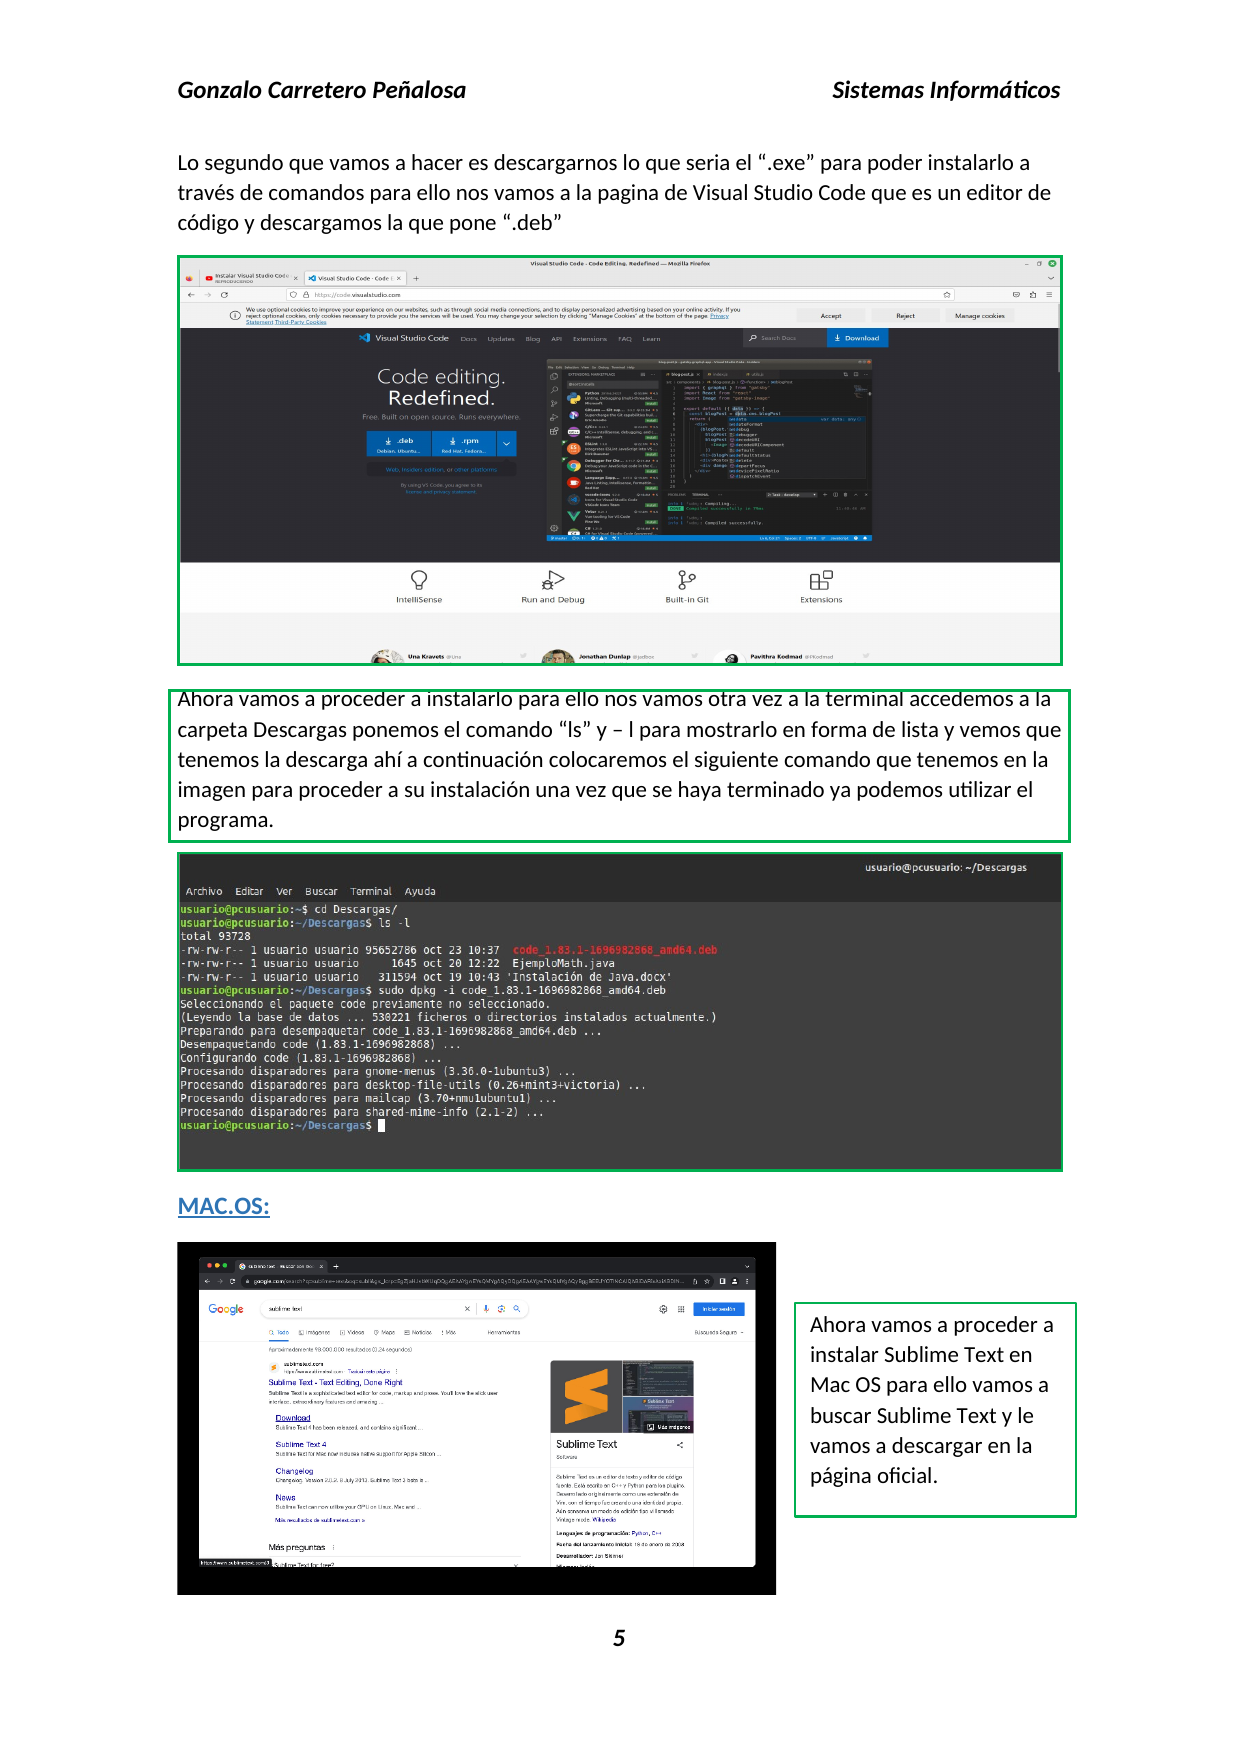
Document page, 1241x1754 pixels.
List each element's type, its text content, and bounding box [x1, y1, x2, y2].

text Ahora vamos a proceder a instalarlo para ello nos vamos otra vez a la terminal accedemos a la carpeta Descargas ponemos el comando “ls” y – l para mostrarlo en forma de lista y vemos que tenemos la descarga ahí a continuación colocaremos el siguiente comando que tenemos en la imagen para proceder a su instalación una vez que se haya terminado ya podemos utilizar el programa. [177, 692, 1063, 833]
text Lo segundo que vamos a hacer es descargarnos lo que seria el “.exe” para poder instalarlo a través de comandos para ello nos vamos a la pagina de Visual Studio Code que es un editor de código y descargamos la que pone “.deb” [177, 148, 1063, 236]
picture [179, 854, 1061, 1169]
picture [180, 258, 1060, 663]
text MAC.OS: [177, 1191, 1063, 1221]
picture [177, 1242, 777, 1595]
